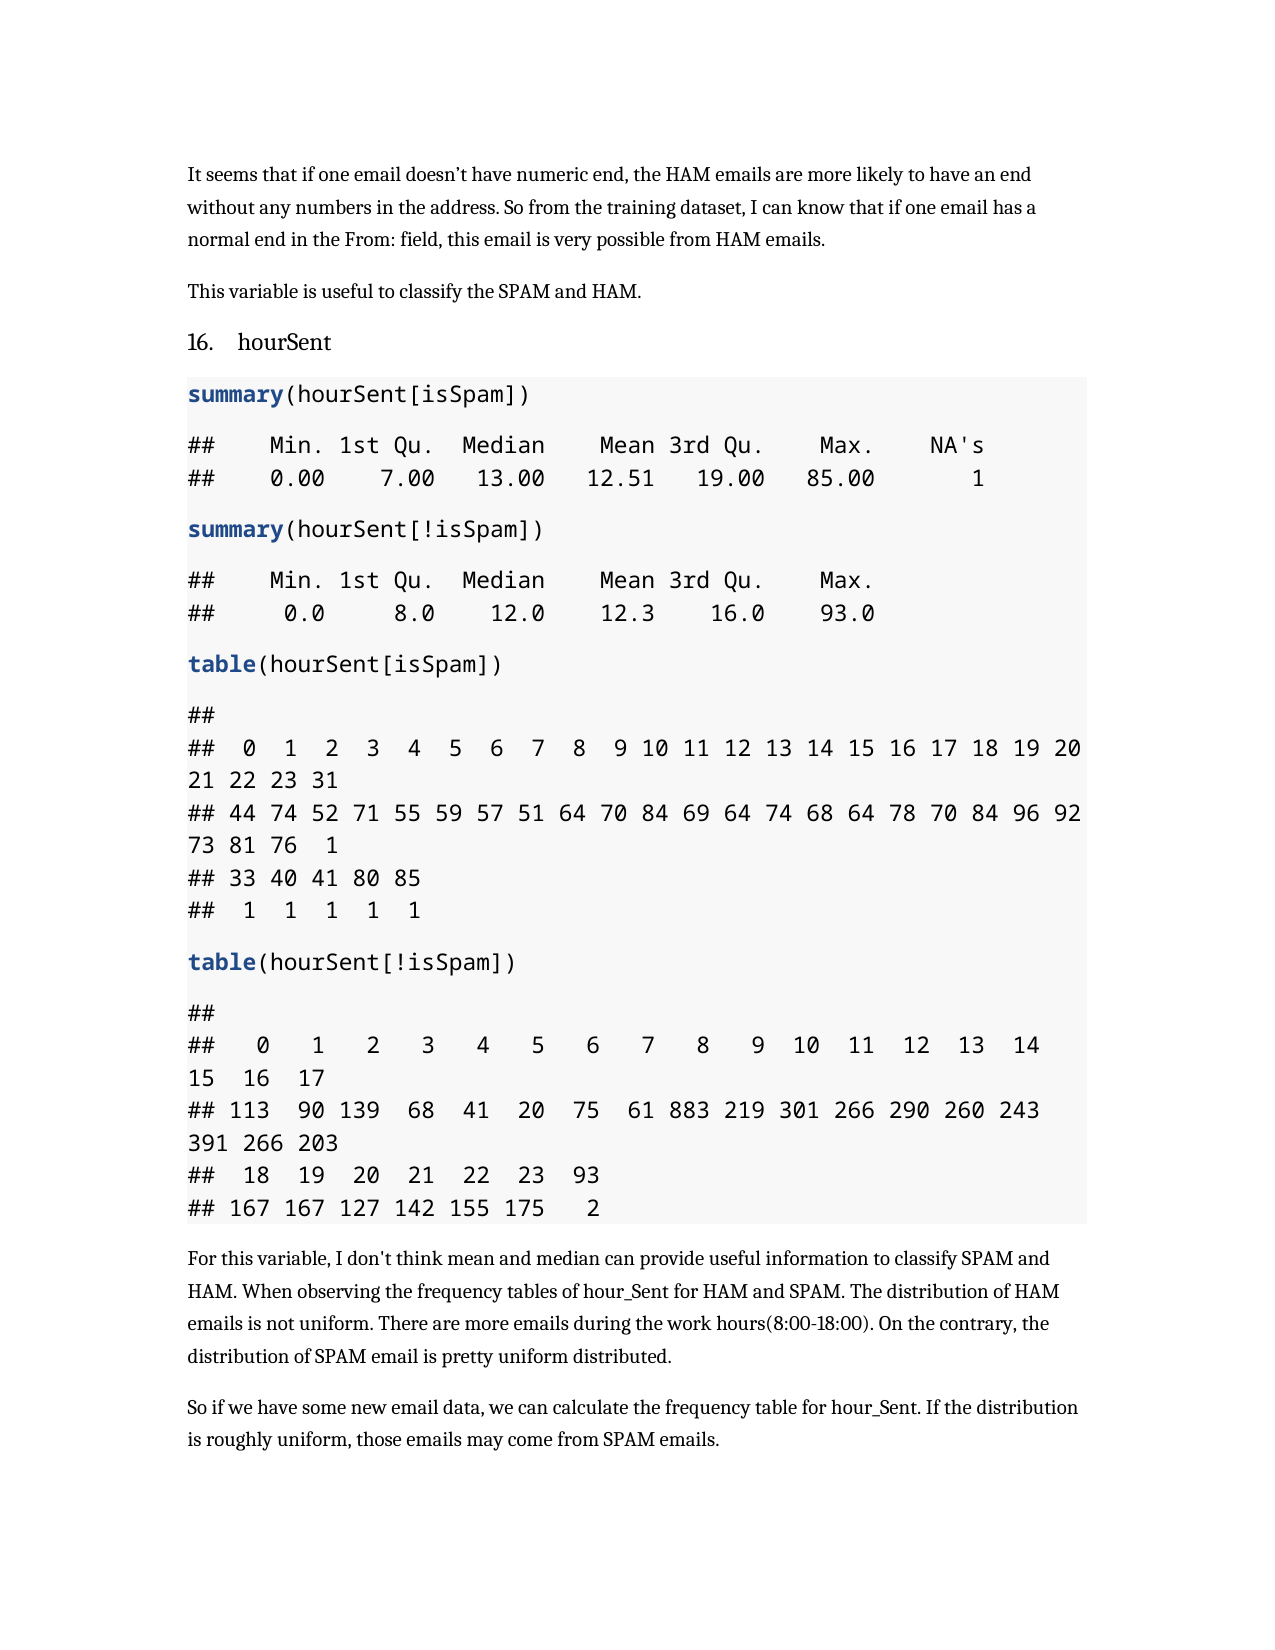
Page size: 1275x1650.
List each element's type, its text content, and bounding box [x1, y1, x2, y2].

text ## Min. 1st Qu. Median Mean 3rd Qu. Max. NA's ## 0.00 7.00 13.00 12.51 19.00 85.00 1 [187, 429, 1087, 494]
text For this variable, I don't think mean and median can provide useful information to classify SPAM and HAM. When observing the frequency tables of hour_Sent for HAM and SPAM. The distribution of HAM emails is not uniform. There are more emails during the work hours(8:00-18:00). On the contrary, the distribution of SPAM email is pretty uniform distributed. [187, 1242, 1087, 1372]
text summary(hourSent[isSpam]) [187, 377, 1087, 410]
text summary(hourSent[!isSpam]) [187, 512, 1087, 545]
text It seems that if one email doesn’t have numeric end, the HAM emails are more likely to have an end without any numbers in the address. So from the training dataset, I can know that if one email has a normal end in the From: field, this email is very possible from HAM emails. [187, 159, 1087, 256]
text table(hourSent[isSpam]) [187, 647, 1087, 680]
list hourSent [187, 326, 1087, 359]
text This variable is useful to classify the SPAM and HAM. [187, 275, 1087, 307]
text So if we have some new email data, we can calculate the frequency table for hour_Sent. If the distribution is roughly uniform, those emails may come from SPAM emails. [187, 1391, 1087, 1456]
text ## Min. 1st Qu. Median Mean 3rd Qu. Max. ## 0.0 8.0 12.0 12.3 16.0 93.0 [187, 564, 1087, 629]
text ## ## 0 1 2 3 4 5 6 7 8 9 10 11 12 13 14 15 16 17 ## 113 90 139 68 41 20 75 61 883 219 301 266 290 260 243 391 266 203 ## 18 19 20 21 22 23 93 ## 167 167 127 142 155 175 2 [187, 996, 1087, 1224]
text ## ## 0 1 2 3 4 5 6 7 8 9 10 11 12 13 14 15 16 17 18 19 20 21 22 23 31 ## 44 74 52 71 55 59 57 51 64 70 84 69 64 74 68 64 78 70 84 96 92 73 81 76 1 ## 33 40 41 80 85 ## 1 1 1 1 1 [187, 699, 1087, 926]
text table(hourSent[!isSpam]) [187, 945, 1087, 977]
